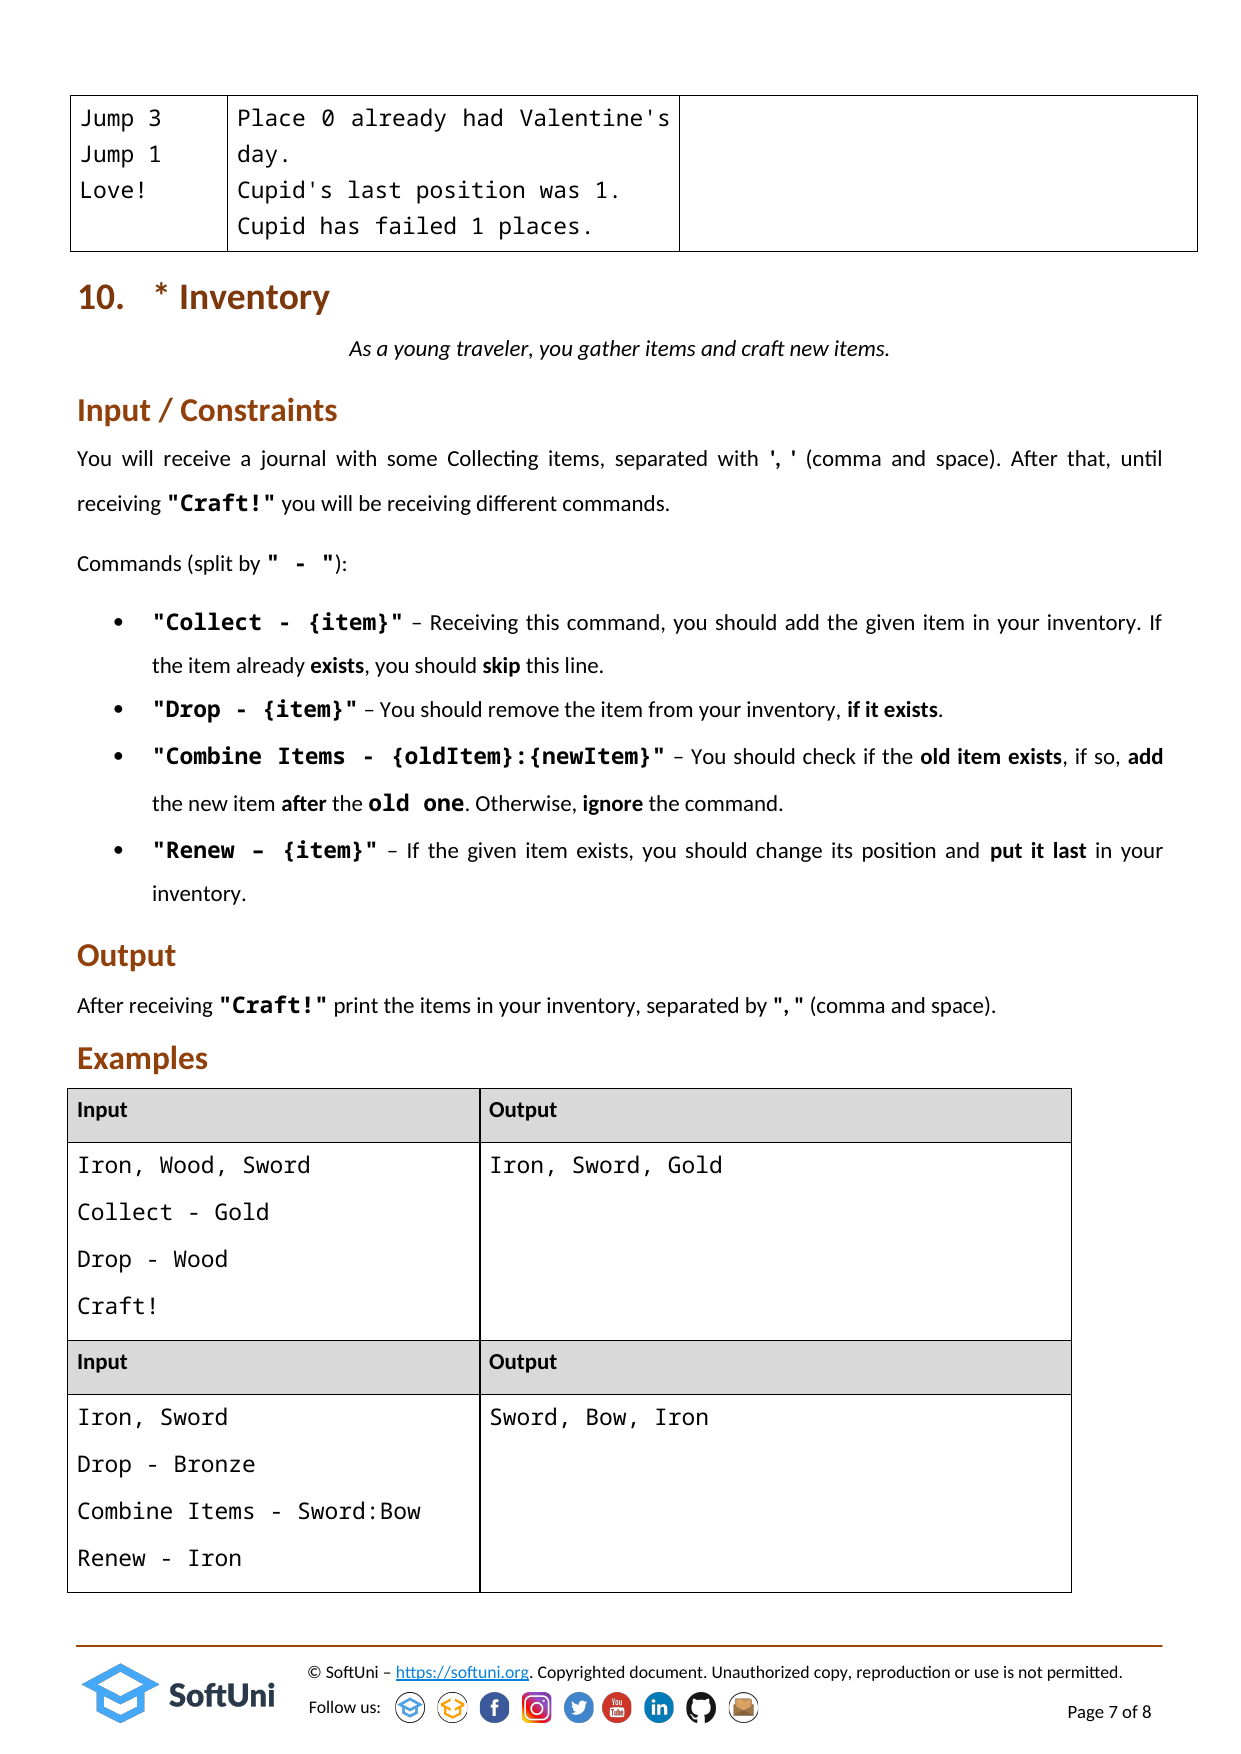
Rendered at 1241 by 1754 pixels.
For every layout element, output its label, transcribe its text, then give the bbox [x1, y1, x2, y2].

subtitle Examples [77, 1037, 1163, 1078]
picture [522, 1692, 552, 1723]
picture [602, 1692, 632, 1723]
table_cell Input [68, 1341, 479, 1394]
table_header Input [68, 1089, 479, 1142]
text As a young traveler, you gather items and craft new items. [77, 334, 1163, 362]
table_cell Sword, Bow, Iron [481, 1395, 1071, 1592]
subtitle Input / Constraints [77, 389, 1163, 429]
picture [728, 1692, 759, 1723]
picture [395, 1692, 425, 1723]
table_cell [68, 1395, 479, 1592]
picture [686, 1692, 716, 1723]
picture [658, 1705, 667, 1714]
text You will receive a journal with some Collecting items, separated with ', ' (comma and space). After that, until receiving "Craft!" you will be receiving different commands. [77, 444, 1163, 519]
table_cell Output [481, 1341, 1071, 1394]
table_cell Iron, Wood, Sword Collect - Gold Drop - Wood Craft! [68, 1143, 479, 1340]
list "Drop - {item}" – You should remove the item from your inventory, if it exists. [114, 693, 1163, 724]
text After receiving "Craft!" print the items in your inventory, separated by ", " (comma and space). [77, 989, 1163, 1020]
picture [665, 1714, 674, 1723]
table_header Output [481, 1089, 1071, 1142]
subtitle Output [77, 934, 1163, 974]
text Commands (split by " - "): [77, 547, 1163, 578]
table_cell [228, 96, 679, 251]
subtitle * Inventory [77, 273, 1163, 319]
picture [665, 1692, 674, 1701]
table_cell Iron, Sword, Gold [481, 1143, 1071, 1340]
picture [564, 1692, 594, 1723]
list "Combine Items - {oldItem}:{newItem}" – You should check if the old item exists, if so, add the new item after the old one. Otherwise, ignore the command. [114, 740, 1163, 818]
table_cell [680, 96, 1197, 251]
picture [644, 1714, 653, 1723]
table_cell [71, 96, 227, 251]
list "Renew – {item}" – If the given item exists, you should change its position and put it last in your inventory. [114, 834, 1163, 907]
picture [644, 1692, 653, 1701]
picture [75, 1658, 281, 1729]
list "Collect - {item}" – Receiving this command, you should add the given item in your inventory. If the item already exists, you should skip this line. [114, 606, 1163, 679]
picture [437, 1692, 468, 1723]
picture [479, 1692, 510, 1723]
